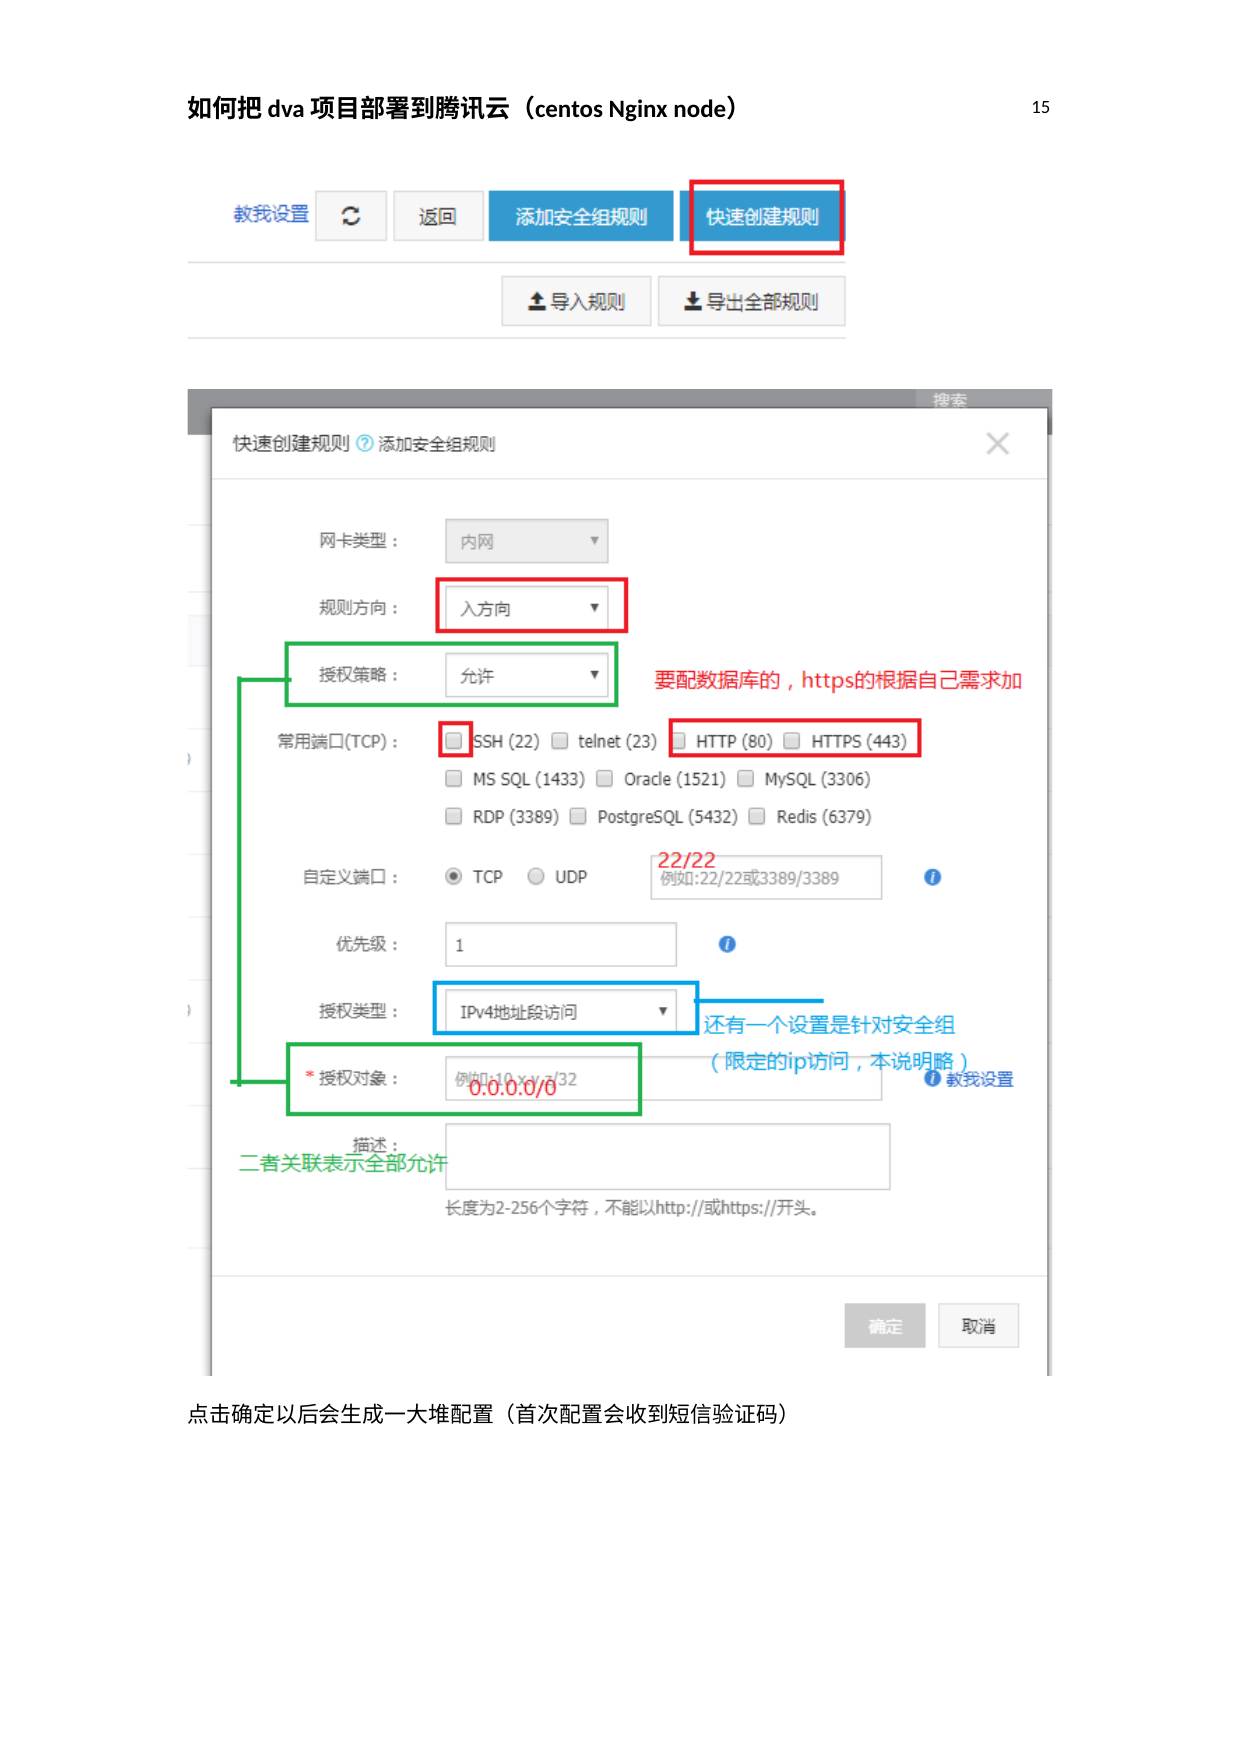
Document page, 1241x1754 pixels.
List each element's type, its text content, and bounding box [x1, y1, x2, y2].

picture [187, 389, 1053, 1376]
text 点击确定以后会生成一大堆配置（首次配置会收到短信验证码） [187, 1397, 1053, 1429]
picture [187, 162, 857, 358]
